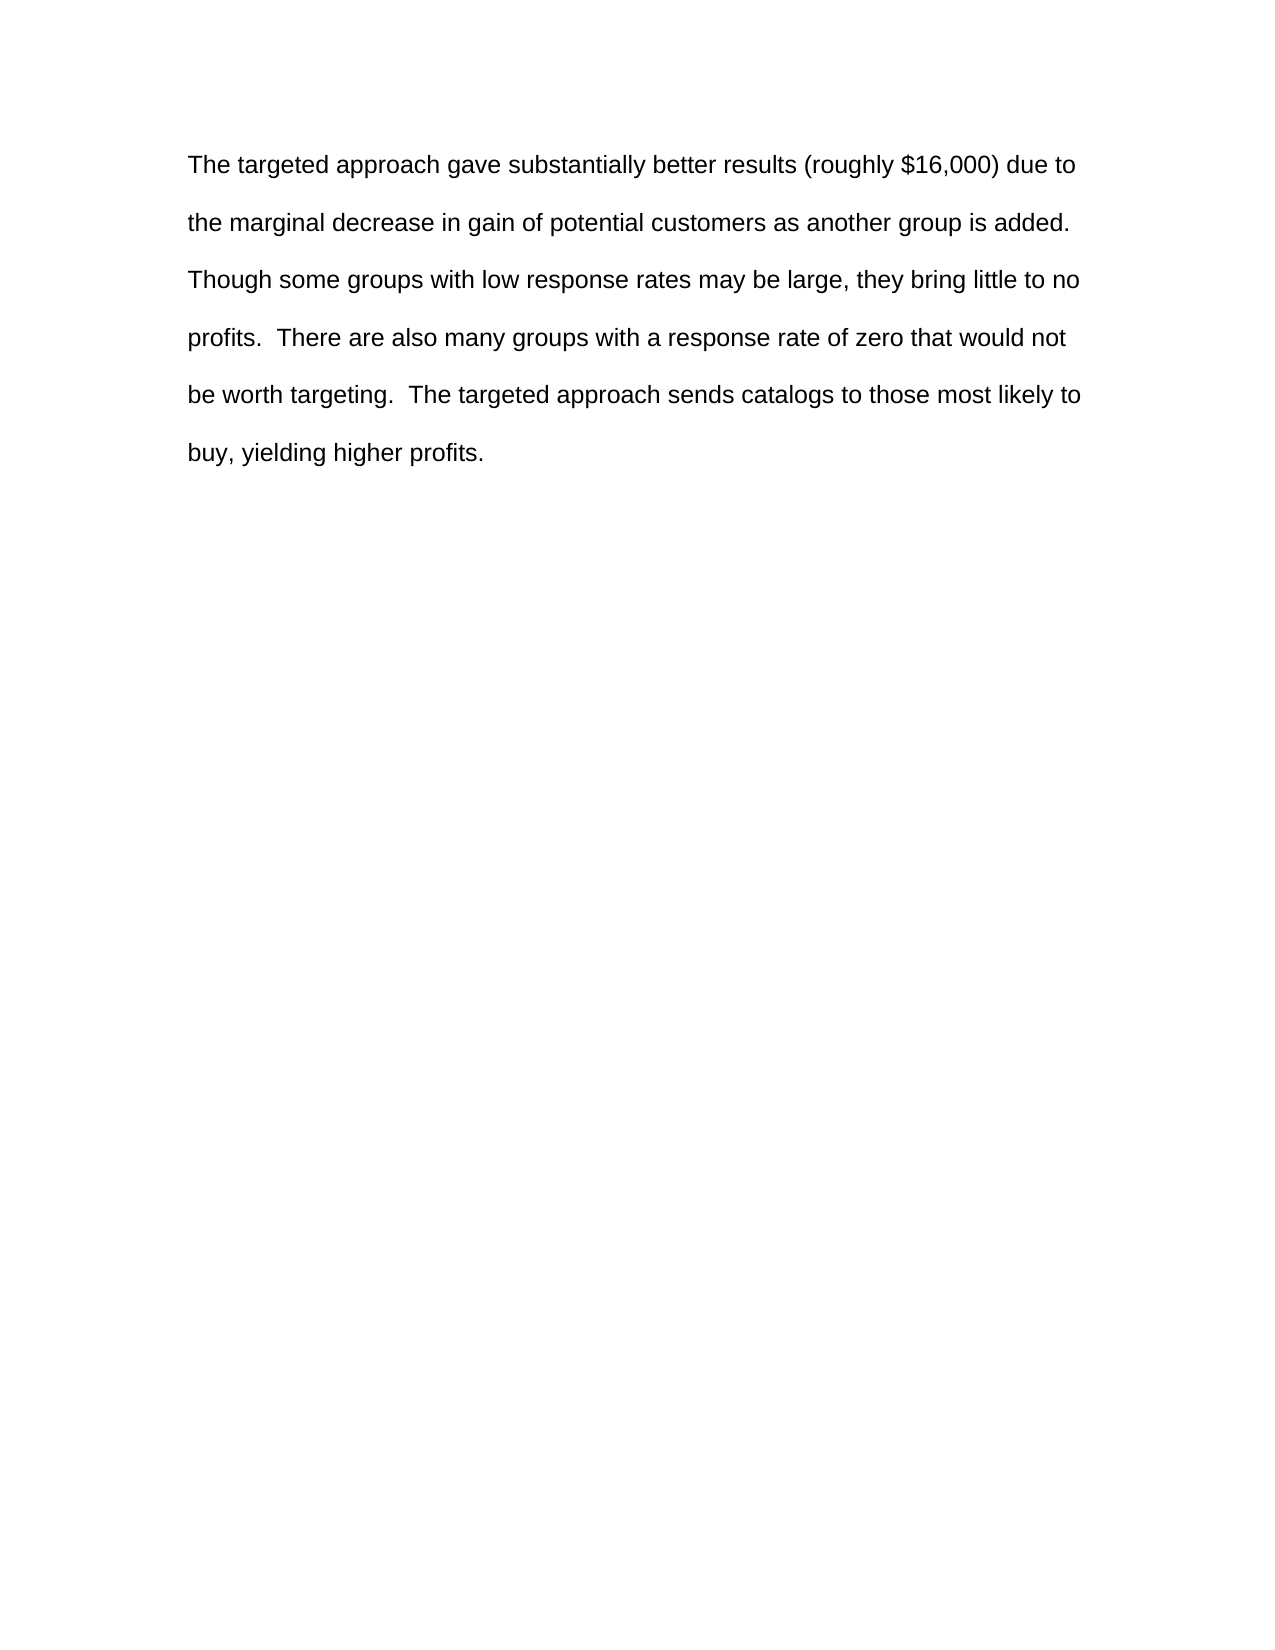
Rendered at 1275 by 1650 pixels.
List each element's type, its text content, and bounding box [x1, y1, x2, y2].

text The targeted approach gave substantially better results (roughly $16,000) due to the marginal decrease in gain of potential customers as another group is added. Though some groups with low response rates may be large, they bring little to no profits. There are also many groups with a response rate of zero that would not be worth targeting. The targeted approach sends catalogs to those most likely to buy, yielding higher profits. [187, 150, 1087, 466]
